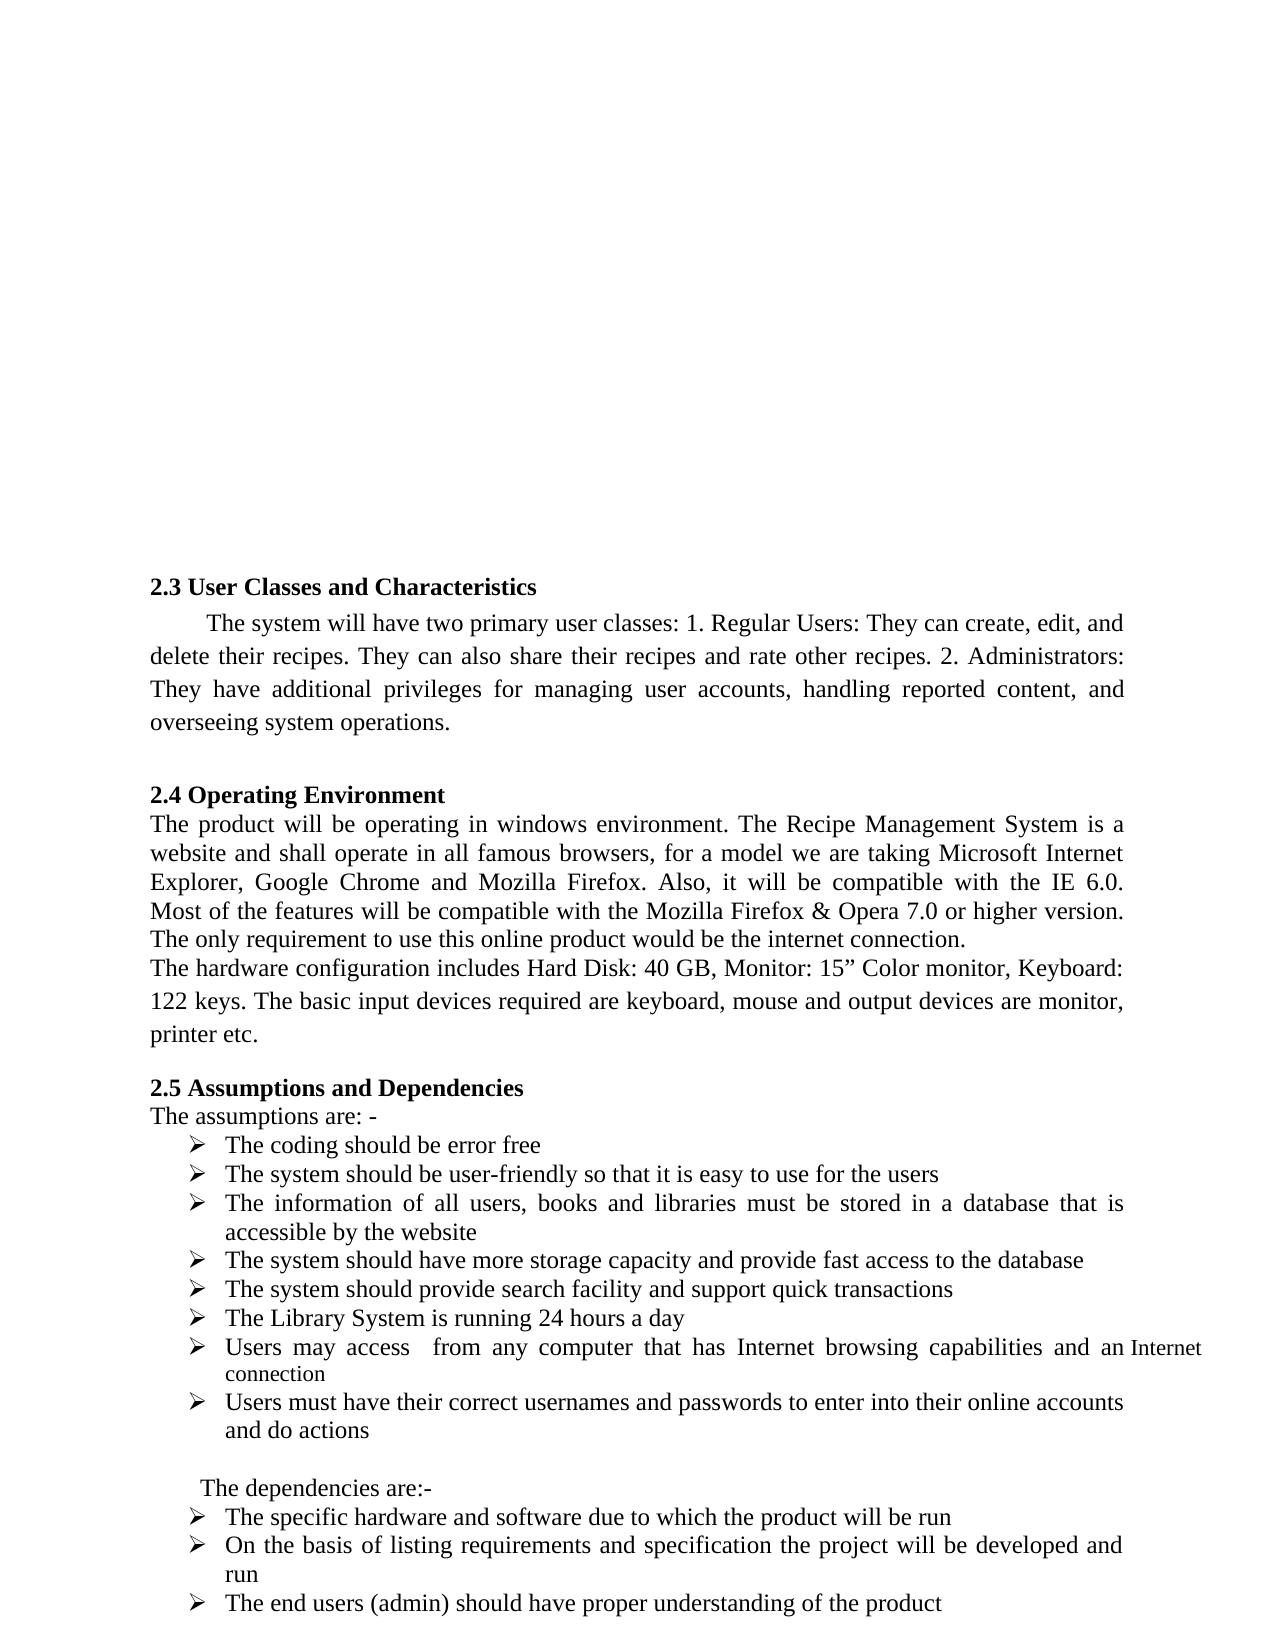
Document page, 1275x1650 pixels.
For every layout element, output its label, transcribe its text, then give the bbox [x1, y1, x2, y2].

list Users must have their correct usernames and passwords to enter into their online accounts and do actions [187, 1387, 1125, 1444]
subtitle User Classes and Characteristics [150, 572, 1212, 600]
subtitle Assumptions and Dependencies [150, 1073, 1212, 1102]
list The Library System is running 24 hours a day [187, 1303, 1212, 1332]
list The coding should be error free [187, 1131, 1212, 1159]
list The information of all users, books and libraries must be stored in a database that is accessible by the website [187, 1188, 1125, 1246]
text The hardware configuration includes Hard Disk: 40 GB, Monitor: 15” Color monitor, Keyboard: 122 keys. The basic input devices required are keyboard, mouse and output devices are monitor, printer etc. [150, 953, 1125, 1048]
text The assumptions are: - [150, 1102, 1212, 1131]
list The system should be user-friendly so that it is easy to use for the users [187, 1159, 1212, 1188]
subtitle Operating Environment [150, 781, 1212, 809]
text The product will be operating in windows environment. The Recipe Management System is a website and shall operate in all famous browsers, for a model we are taking Microsoft Internet Explorer, Google Chrome and Mozilla Firefox. Also, it will be compatible with the IE 6.0. Most of the features will be compatible with the Mozilla Firefox & Opera 7.0 or higher version. The only requirement to use this online product would be the internet connection. [150, 809, 1125, 953]
list The specific hardware and software due to which the product will be run [187, 1502, 1212, 1531]
list Users may access from any computer that has Internet browsing capabilities and an Internet connection [187, 1332, 1212, 1387]
text The dependencies are:- [200, 1473, 1212, 1502]
list The system should provide search facility and support quick transactions [187, 1274, 1212, 1303]
list The system should have more storage capacity and provide fast access to the database [187, 1246, 1212, 1274]
text The system will have two primary user classes: 1. Regular Users: They can create, edit, and delete their recipes. They can also share their recipes and rate other recipes. 2. Administrators: They have additional privileges for managing user accounts, handling reported content, and overseeing system operations. [150, 608, 1125, 736]
list The end users (admin) should have proper understanding of the product [187, 1588, 1212, 1617]
list On the basis of listing requirements and specification the project will be developed and run [187, 1531, 1124, 1588]
